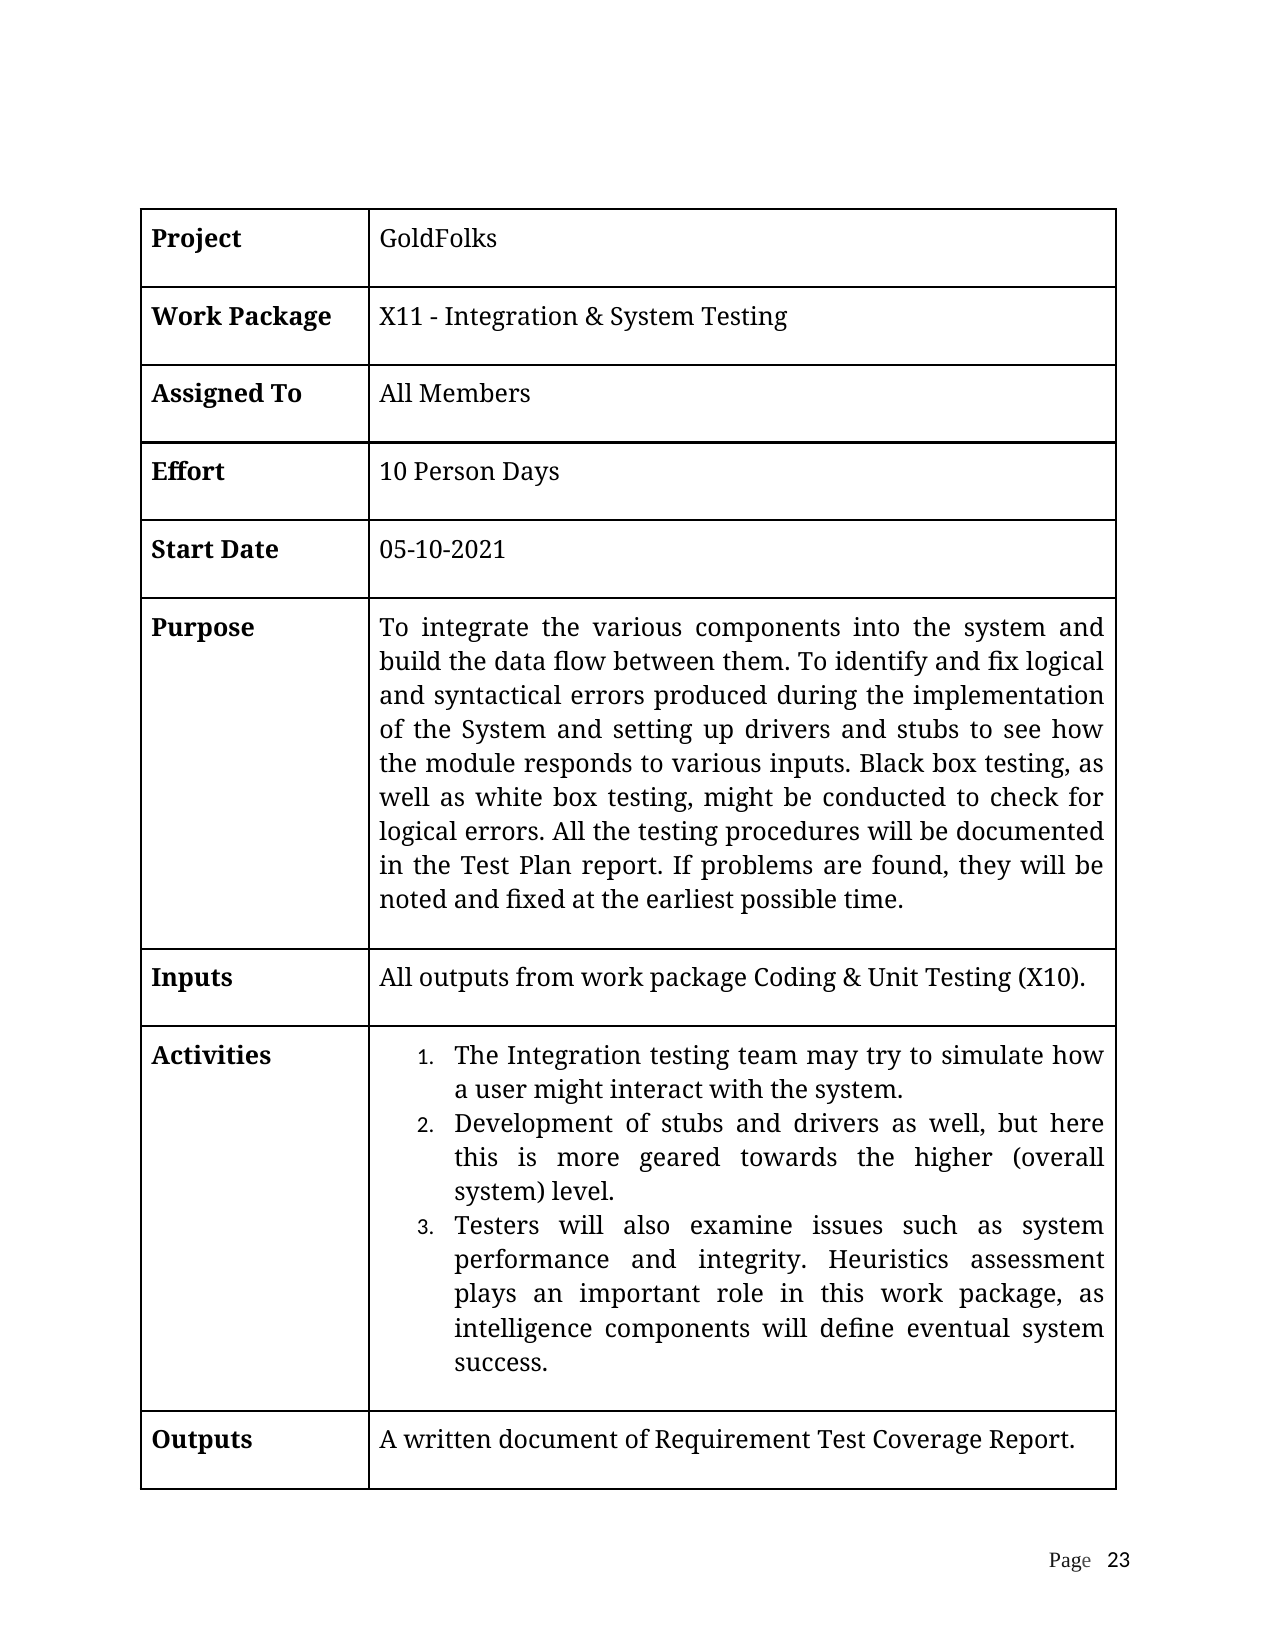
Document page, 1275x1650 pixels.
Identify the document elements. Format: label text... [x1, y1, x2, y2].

table_header Project [142, 210, 368, 286]
table_cell Inputs [142, 950, 368, 1025]
table_cell Start Date [142, 521, 368, 597]
table_cell Outputs [142, 1412, 368, 1487]
table_cell A written document of Requirement Test Coverage Report. [370, 1412, 1115, 1487]
table_cell 10 Person Days [370, 444, 1115, 519]
table_cell Activities [142, 1027, 368, 1409]
table_cell Purpose [142, 599, 368, 947]
table_cell X11 - Integration & System Testing [370, 288, 1115, 364]
table_cell All outputs from work package Coding & Unit Testing (X10). [370, 950, 1115, 1025]
table_cell All Members [370, 366, 1115, 441]
table_header GoldFolks [370, 210, 1115, 286]
table_cell Assigned To [142, 366, 368, 441]
table_cell Effort [142, 444, 368, 519]
table_cell The Integration testing team may try to simulate how a user might interact with the system. Development of stubs and drivers as well, but here this is more geared towards the higher (overall system) level. Testers will also examine issues such as system performance and integrity. Heuristics assessment plays an important role in this work package, as intelligence components will define eventual system success. [370, 1027, 1115, 1409]
table_cell Work Package [142, 288, 368, 364]
table_cell 05-10-2021 [370, 521, 1115, 597]
table_cell To integrate the various components into the system and build the data flow between them. To identify and fix logical and syntactical errors produced during the implementation of the System and setting up drivers and stubs to see how the module responds to various inputs. Black box testing, as well as white box testing, might be conducted to check for logical errors. All the testing procedures will be documented in the Test Plan report. If problems are found, they will be noted and fixed at the earliest possible time. [370, 599, 1115, 947]
